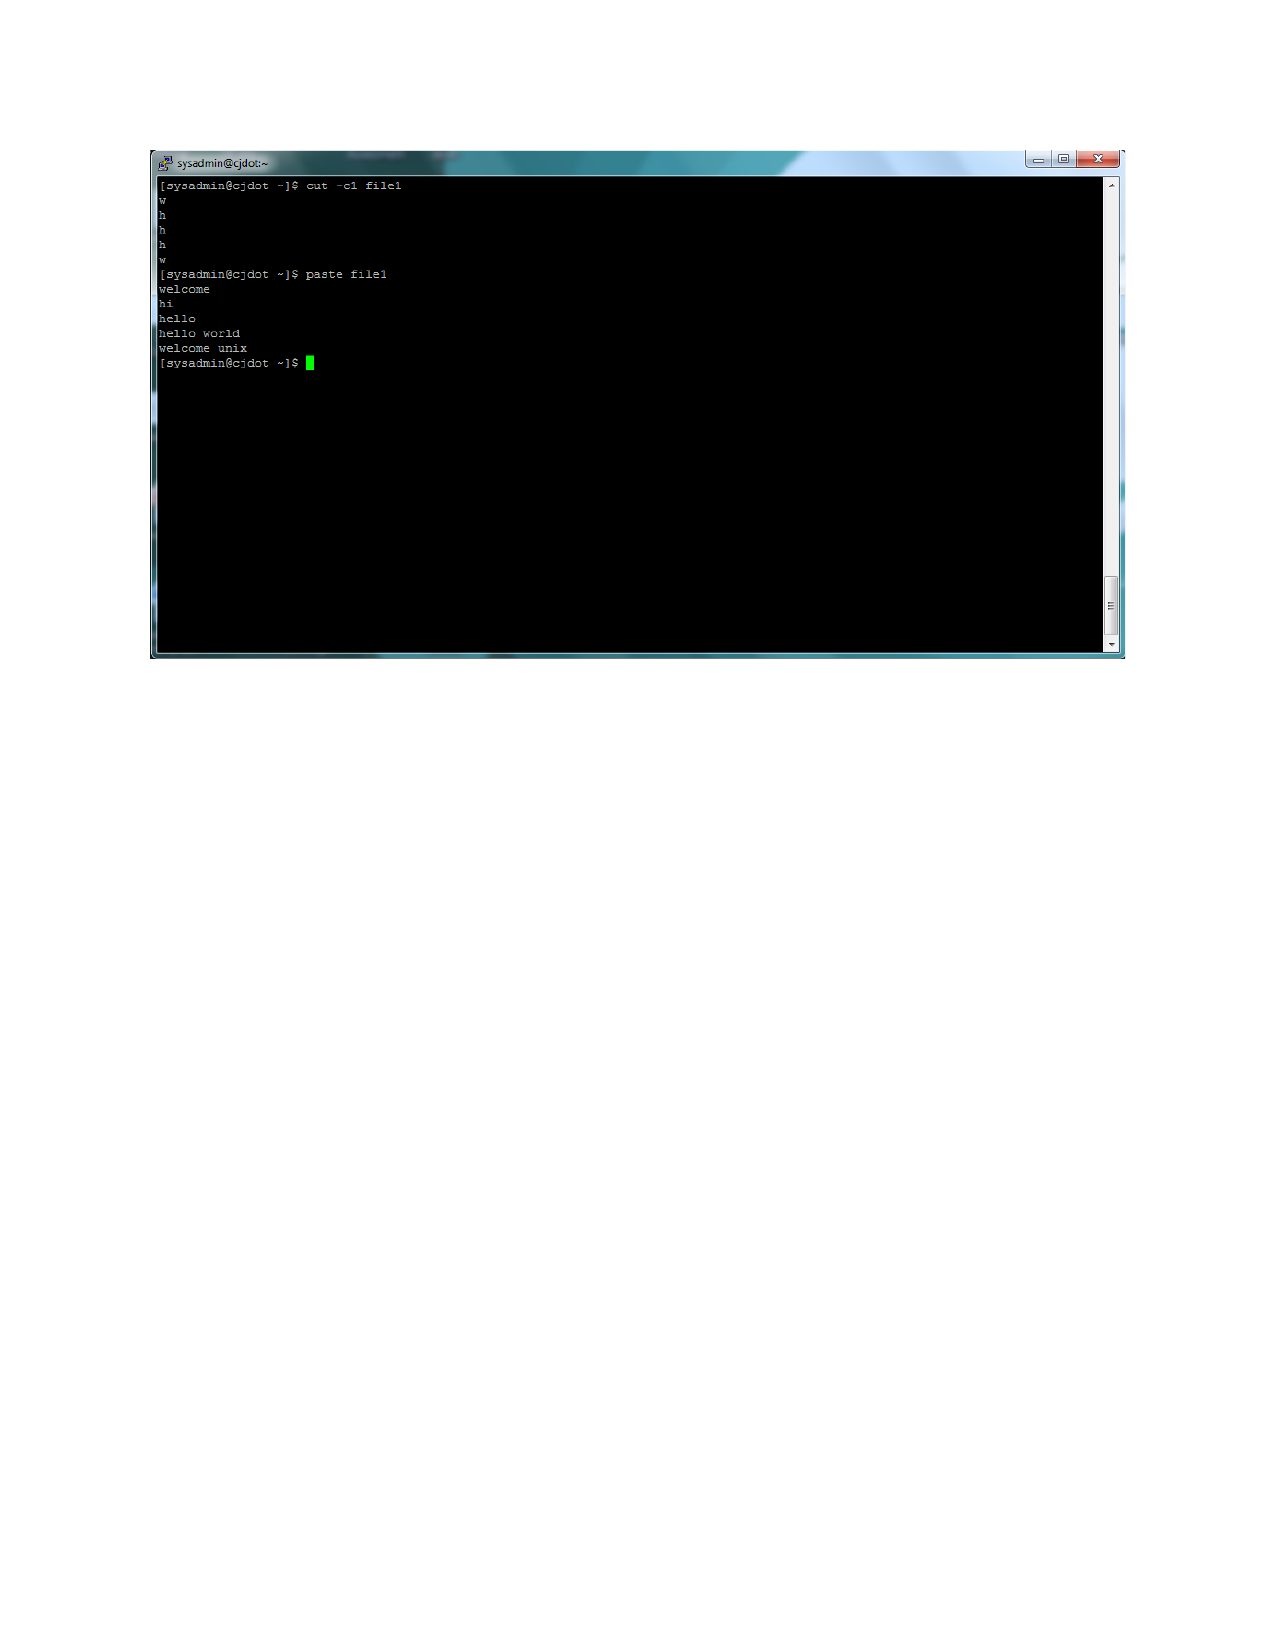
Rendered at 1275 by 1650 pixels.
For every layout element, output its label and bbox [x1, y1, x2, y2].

picture [150, 150, 1125, 659]
